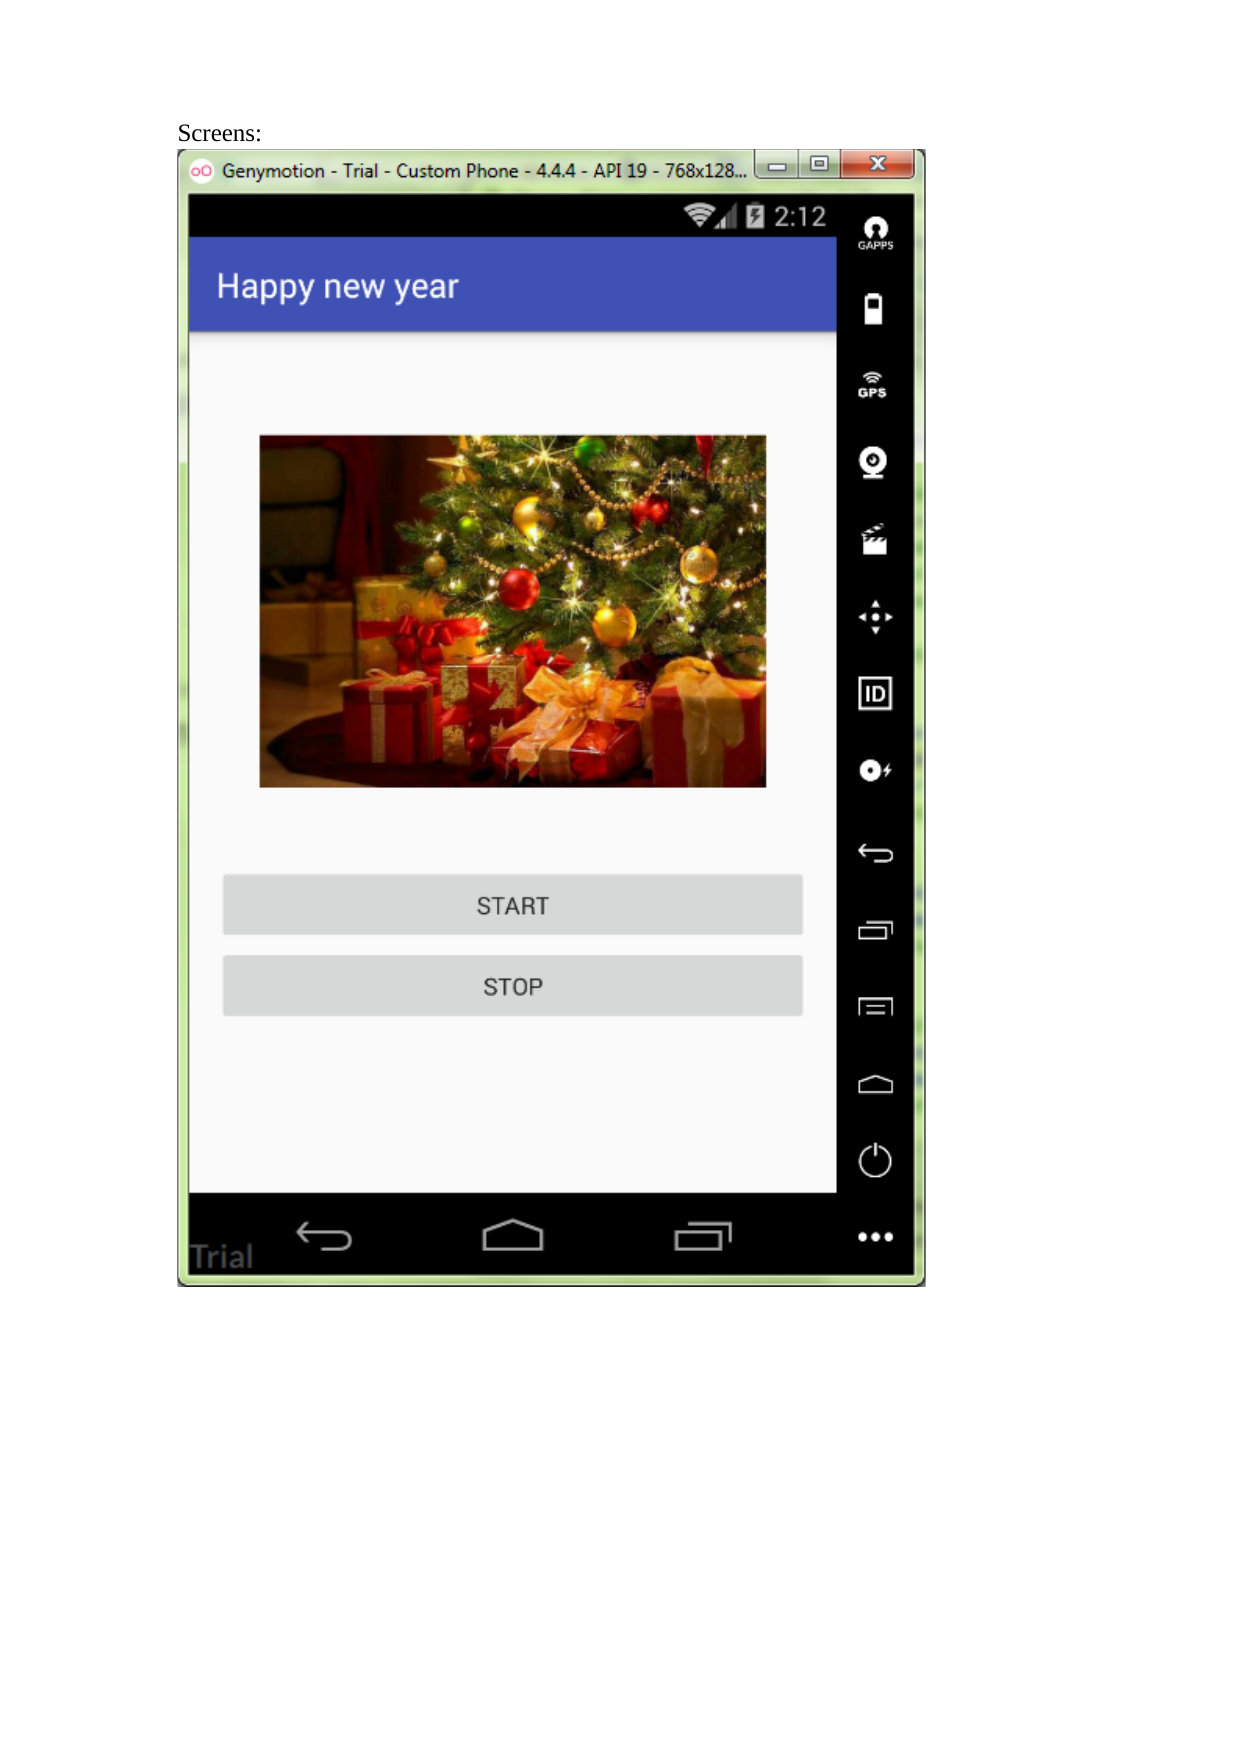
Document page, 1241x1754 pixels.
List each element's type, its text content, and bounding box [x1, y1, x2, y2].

picture [177, 149, 926, 1287]
